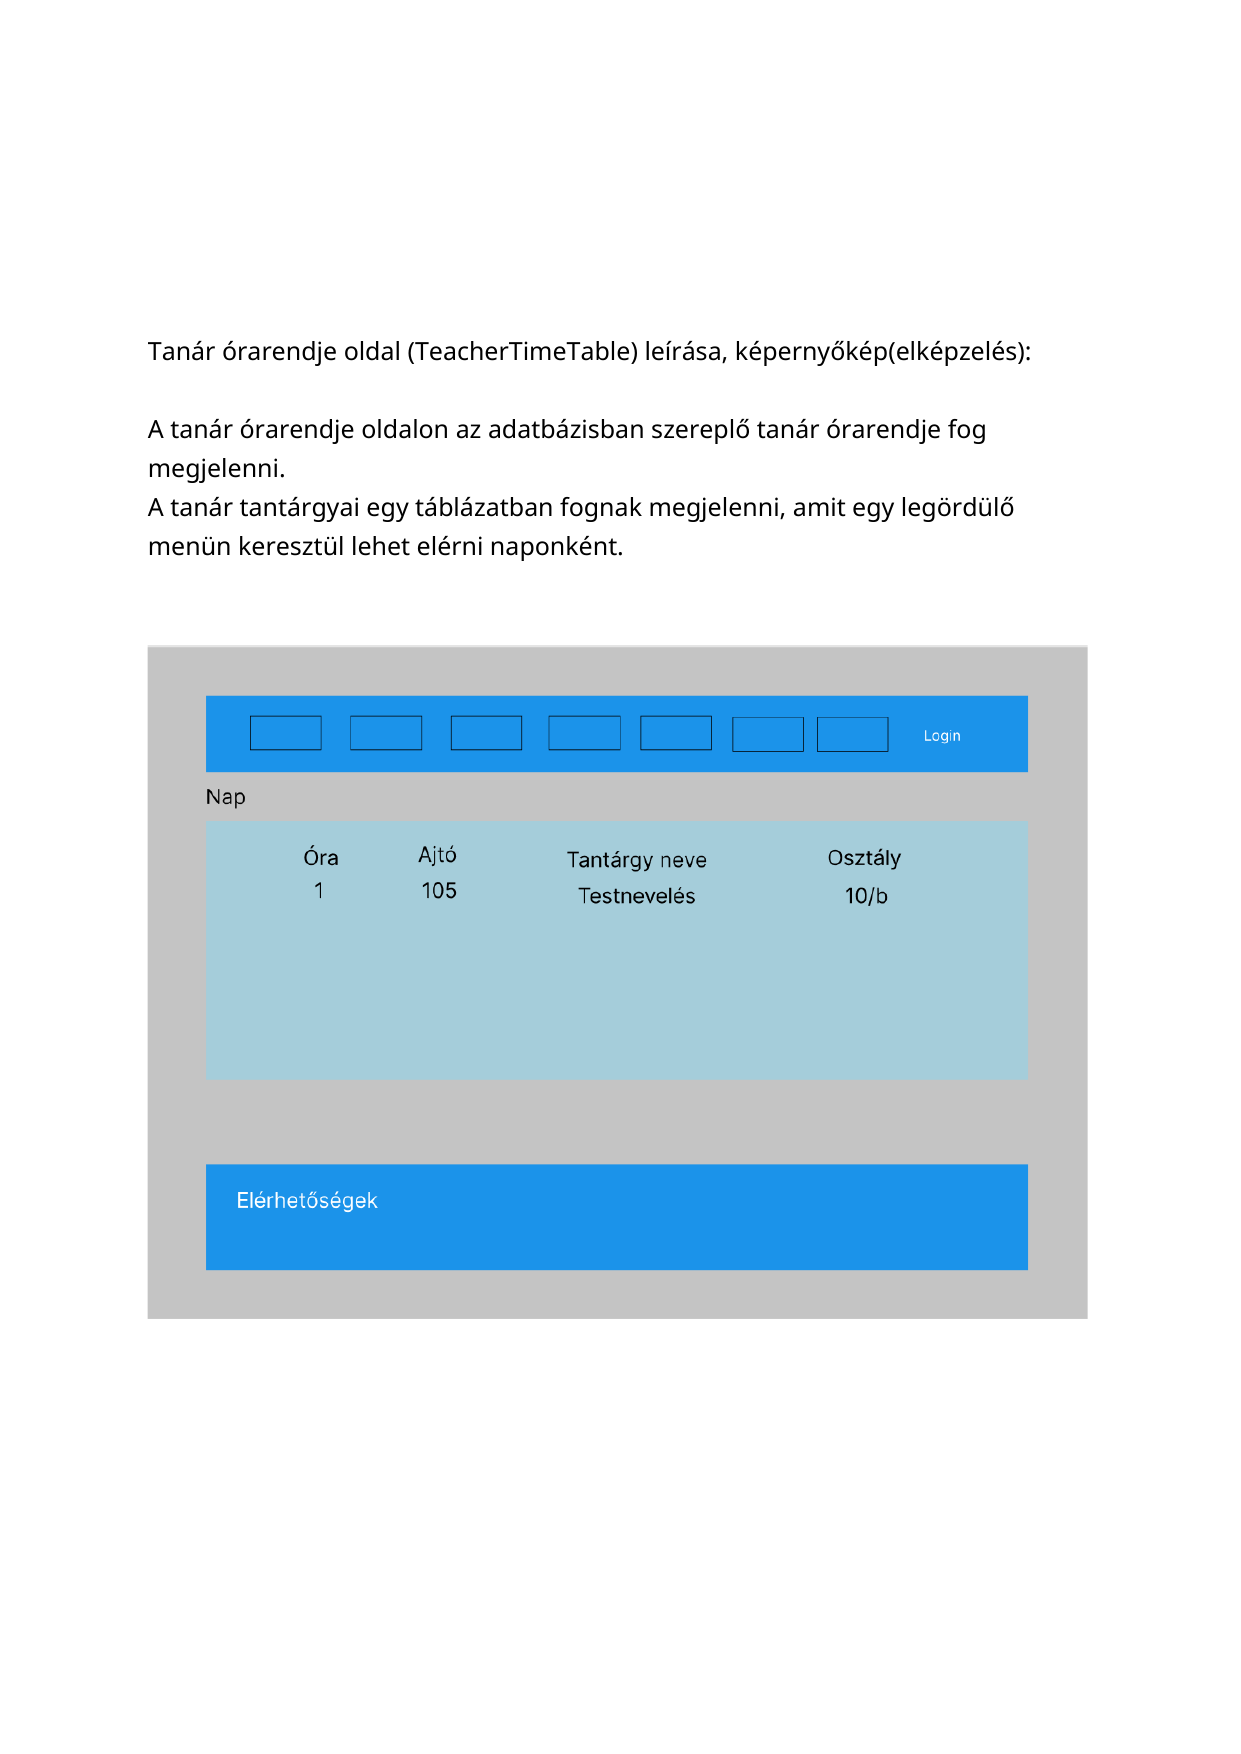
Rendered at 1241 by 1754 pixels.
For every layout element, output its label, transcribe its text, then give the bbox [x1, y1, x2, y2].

picture [147, 645, 1088, 1319]
text Tanár órarendje oldal (TeacherTimeTable) leírása, képernyőkép(elképzelés): A tanár órarendje oldalon az adatbázisban szereplő tanár órarendje fog megjelenni. A tanár tantárgyai egy táblázatban fognak megjelenni, amit egy legördülő menün keresztül lehet elérni naponként. [148, 333, 1093, 563]
